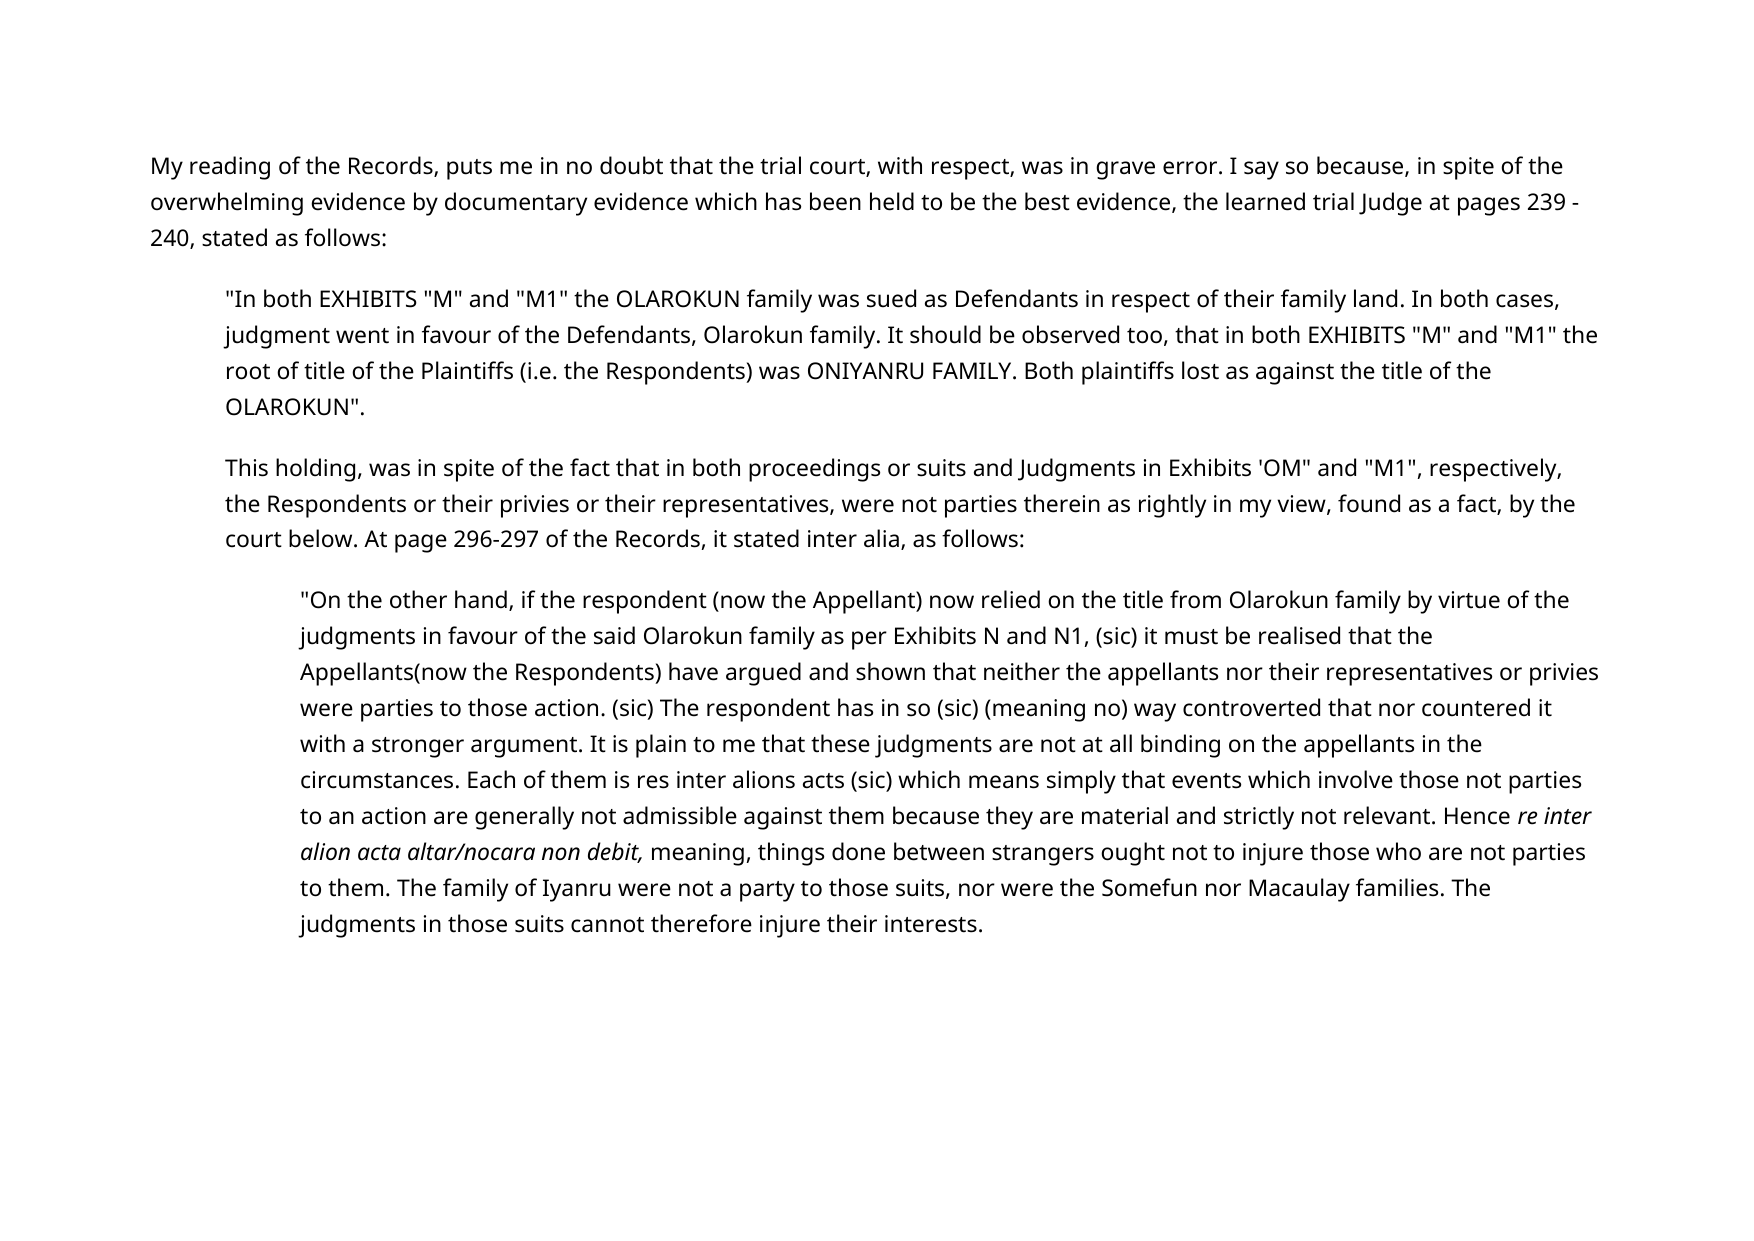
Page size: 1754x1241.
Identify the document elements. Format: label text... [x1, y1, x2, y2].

text "In both EXHIBITS "M" and "M1" the OLAROKUN family was sued as Defendants in respect of their family land. In both cases, judgment went in favour of the Defendants, Olarokun family. It should be observed too, that in both EXHIBITS "M" and "M1" the root of title of the Plaintiffs (i.e. the Respondents) was ONIYANRU FAMILY. Both plaintiffs lost as against the title of the OLAROKUN". [225, 283, 1604, 422]
text "On the other hand, if the respondent (now the Appellant) now relied on the title from Olarokun family by virtue of the judgments in favour of the said Olarokun family as per Exhibits N and N1, (sic) it must be realised that the Appellants(now the Respondents) have argued and shown that neither the appellants nor their representatives or privies were parties to those action. (sic) The respondent has in so (sic) (meaning no) way controverted that nor countered it with a stronger argument. It is plain to me that these judgments are not at all binding on the appellants in the circumstances. Each of them is res inter alions acts (sic) which means simply that events which involve those not parties to an action are generally not admissible against them because they are material and strictly not relevant. Hence re inter alion acta altar/nocara non debit, meaning, things done between strangers ought not to injure those who are not parties to them. The family of Iyanru were not a party to those suits, nor were the Somefun nor Macaulay families. The judgments in those suits cannot therefore injure their interests. [300, 584, 1604, 939]
text My reading of the Records, puts me in no doubt that the trial court, with respect, was in grave error. I say so because, in spite of the overwhelming evidence by documentary evidence which has been held to be the best evidence, the learned trial Judge at pages 239 - 240, stated as follows: [150, 150, 1604, 253]
text This holding, was in spite of the fact that in both proceedings or suits and Judgments in Exhibits 'OM" and "M1", respectively, the Respondents or their privies or their representatives, were not parties therein as rightly in my view, found as a fact, by the court below. At page 296-297 of the Records, it stated inter alia, as follows: [225, 452, 1604, 555]
